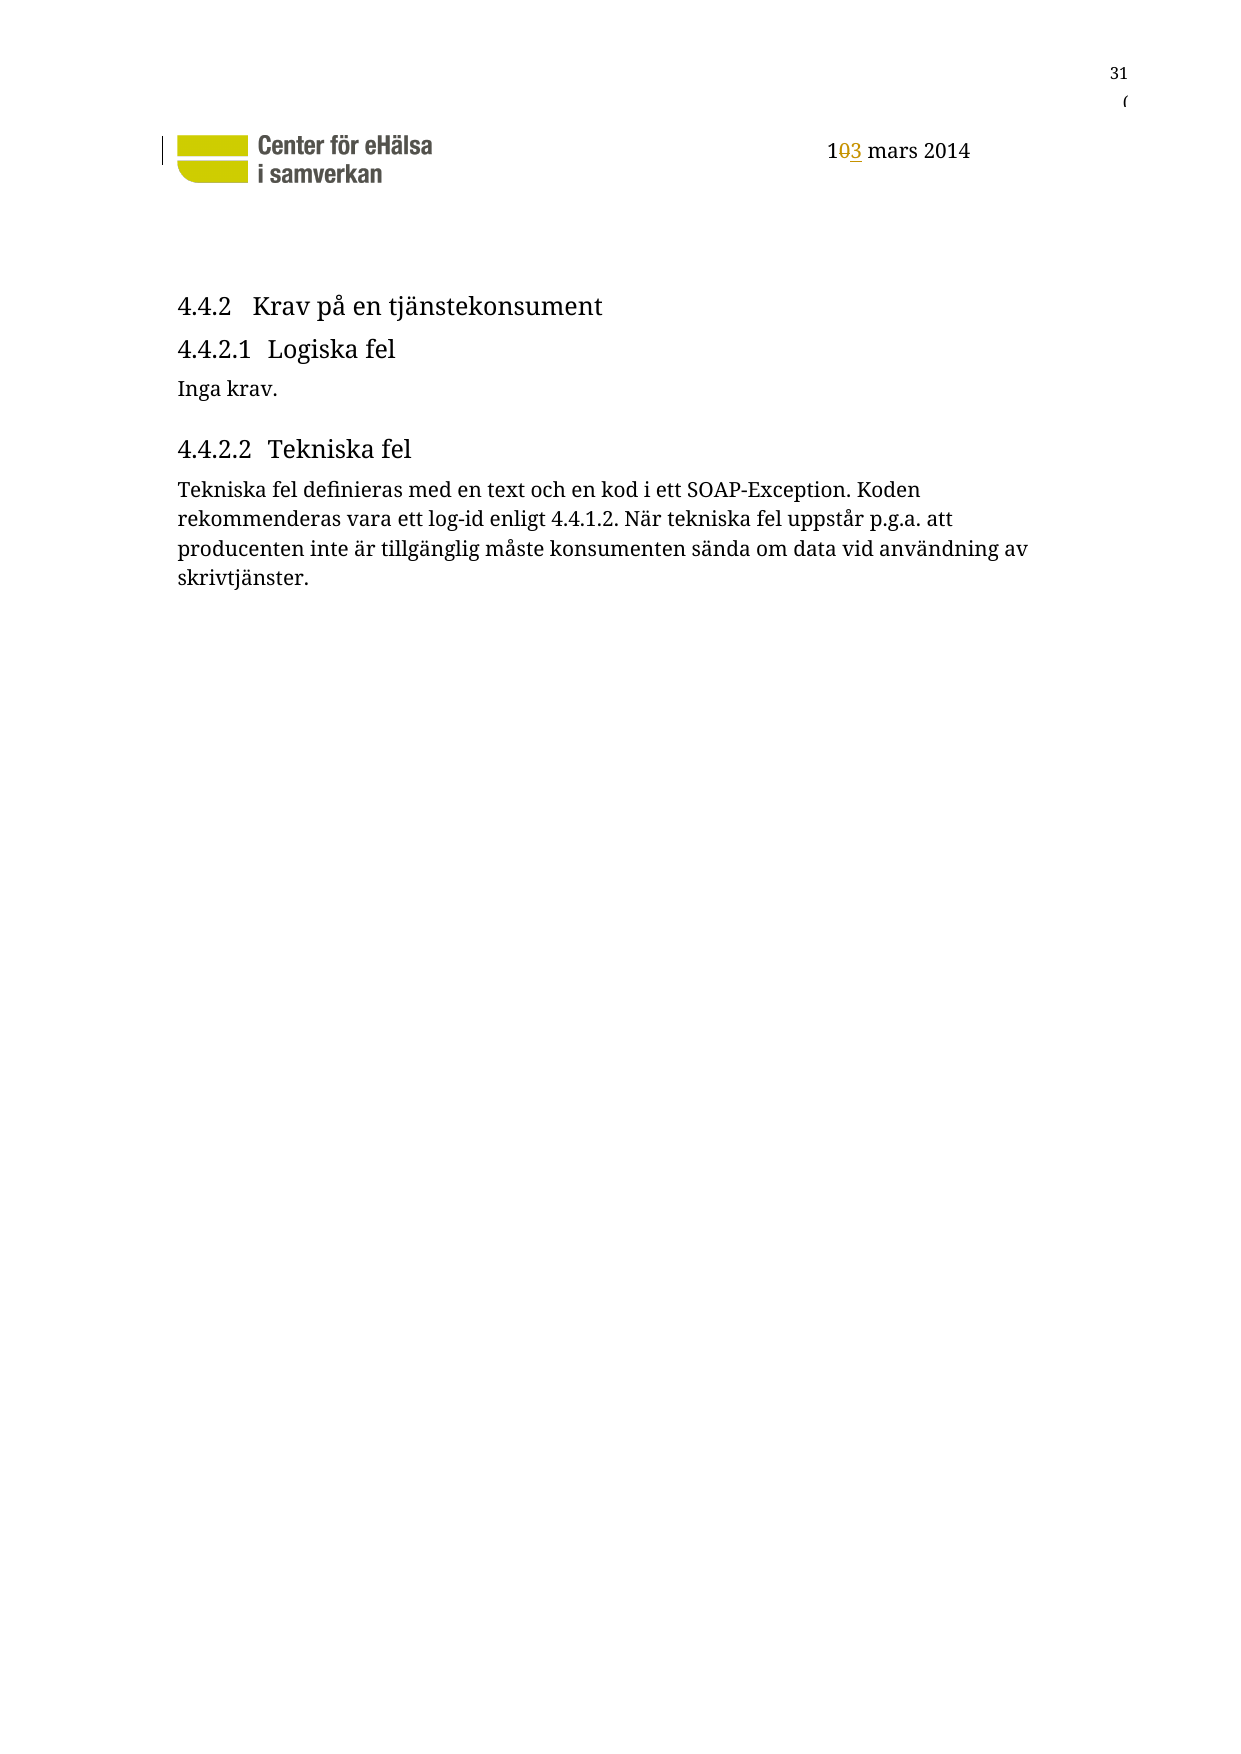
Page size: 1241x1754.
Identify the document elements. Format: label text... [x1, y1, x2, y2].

picture [177, 135, 432, 183]
subtitle Krav på en tjänstekonsument [177, 289, 1081, 323]
text Tekniska fel definieras med en text och en kod i ett SOAP-Exception. Koden rekommenderas vara ett log-id enligt 4.4.1.2. När tekniska fel uppstår p.g.a. att producenten inte är tillgänglig måste konsumenten sända om data vid användning av skrivtjänster. [177, 474, 1081, 591]
text Inga krav. [177, 374, 1081, 403]
subtitle Tekniska fel [177, 432, 1081, 466]
subtitle Logiska fel [177, 331, 1081, 366]
